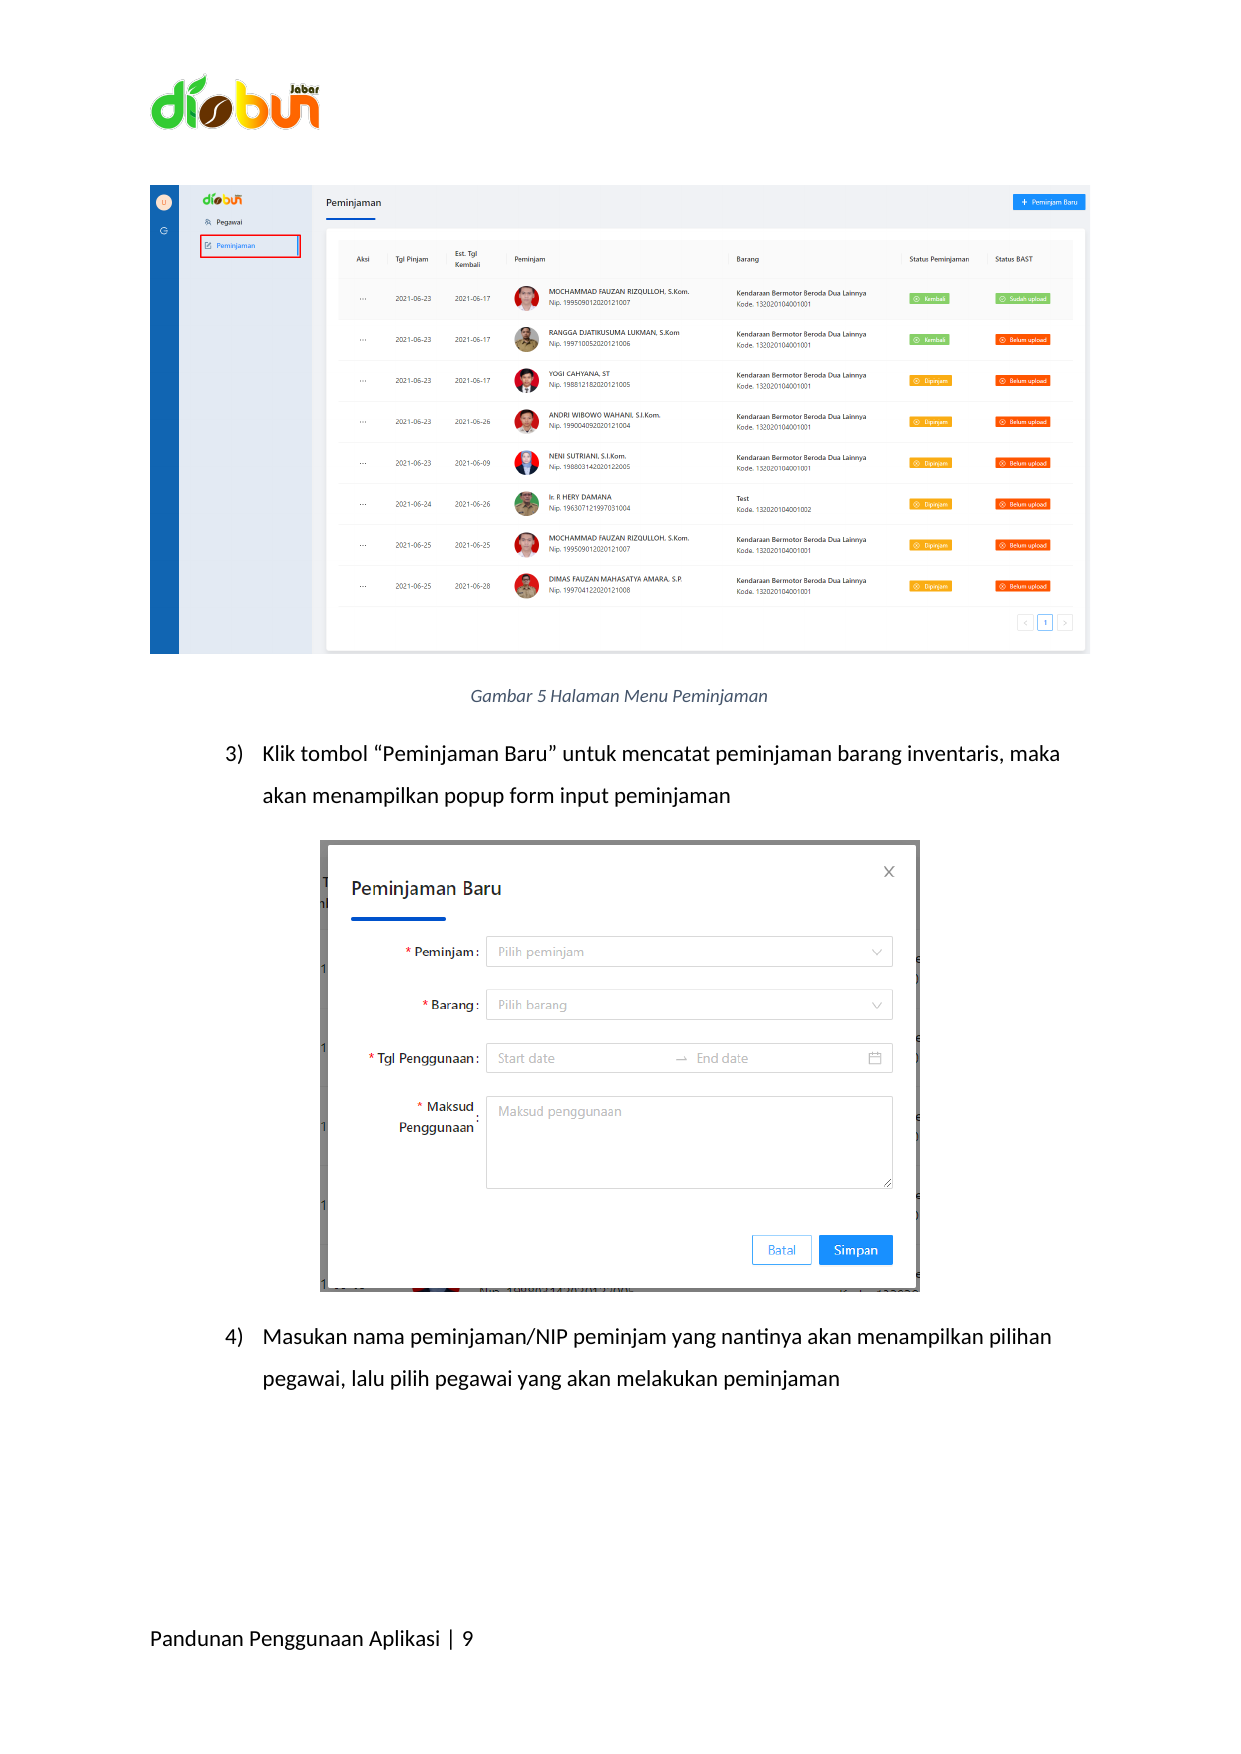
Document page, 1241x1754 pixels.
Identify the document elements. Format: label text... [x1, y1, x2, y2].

picture [320, 840, 920, 1292]
picture [150, 73, 320, 130]
picture [150, 185, 1091, 654]
text Gambar 5 Halaman Menu Peminjaman [150, 684, 1090, 707]
list Klik tombol “Peminjaman Baru” untuk mencatat peminjaman barang inventaris, maka akan menampilkan popup form input peminjaman [225, 739, 1090, 809]
list Masukan nama peminjaman/NIP peminjam yang nantinya akan menampilkan pilihan pegawai, lalu pilih pegawai yang akan melakukan peminjaman [225, 1322, 1090, 1392]
